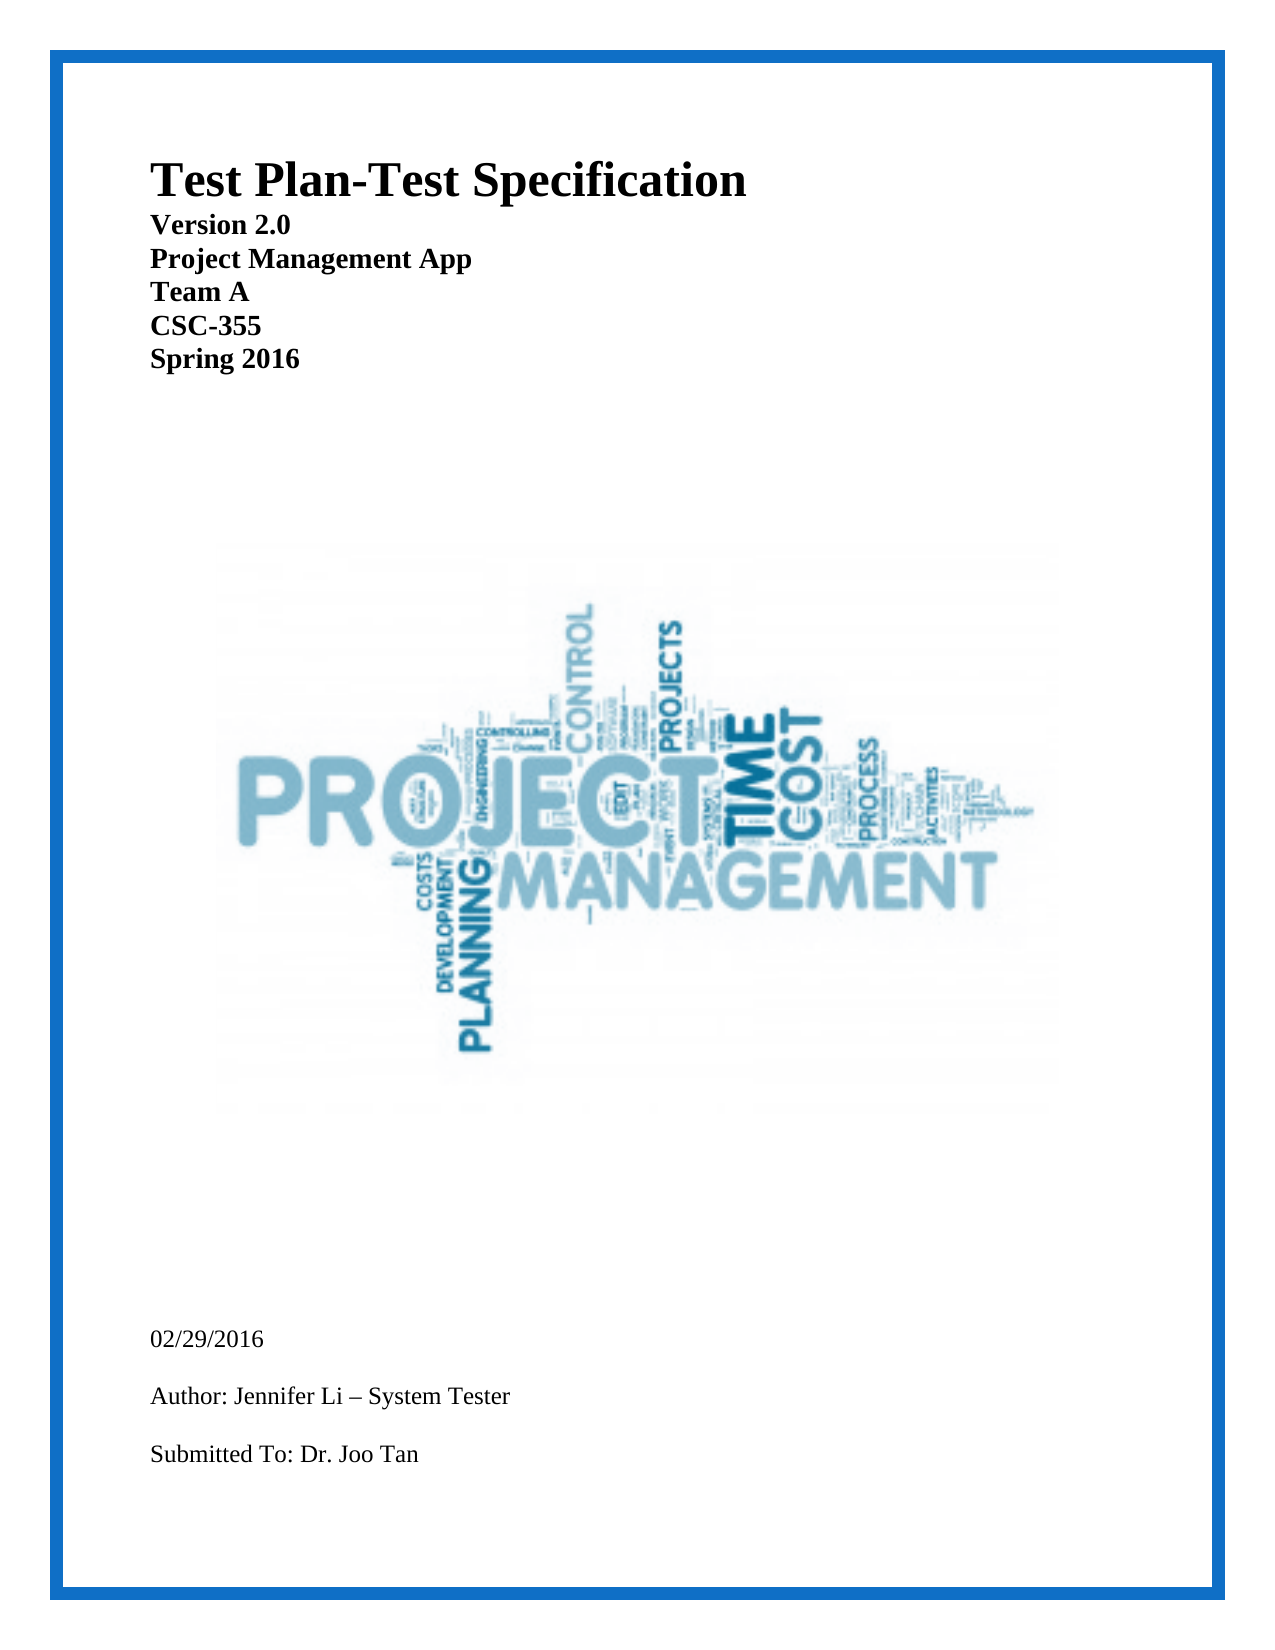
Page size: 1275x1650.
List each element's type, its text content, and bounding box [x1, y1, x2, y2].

text Test Plan-Test Specification [150, 150, 1125, 207]
text CSC-355 [150, 308, 1125, 342]
text Spring 2016 [150, 342, 1125, 375]
text Team A [150, 274, 1125, 308]
text Version 2.0 [150, 207, 1125, 241]
text 02/29/2016 [150, 1324, 1125, 1353]
text Author: Jennifer Li – System Tester [150, 1381, 1125, 1410]
text Submitted To: Dr. Joo Tan [150, 1439, 1125, 1468]
text Project Management App [150, 241, 1125, 274]
